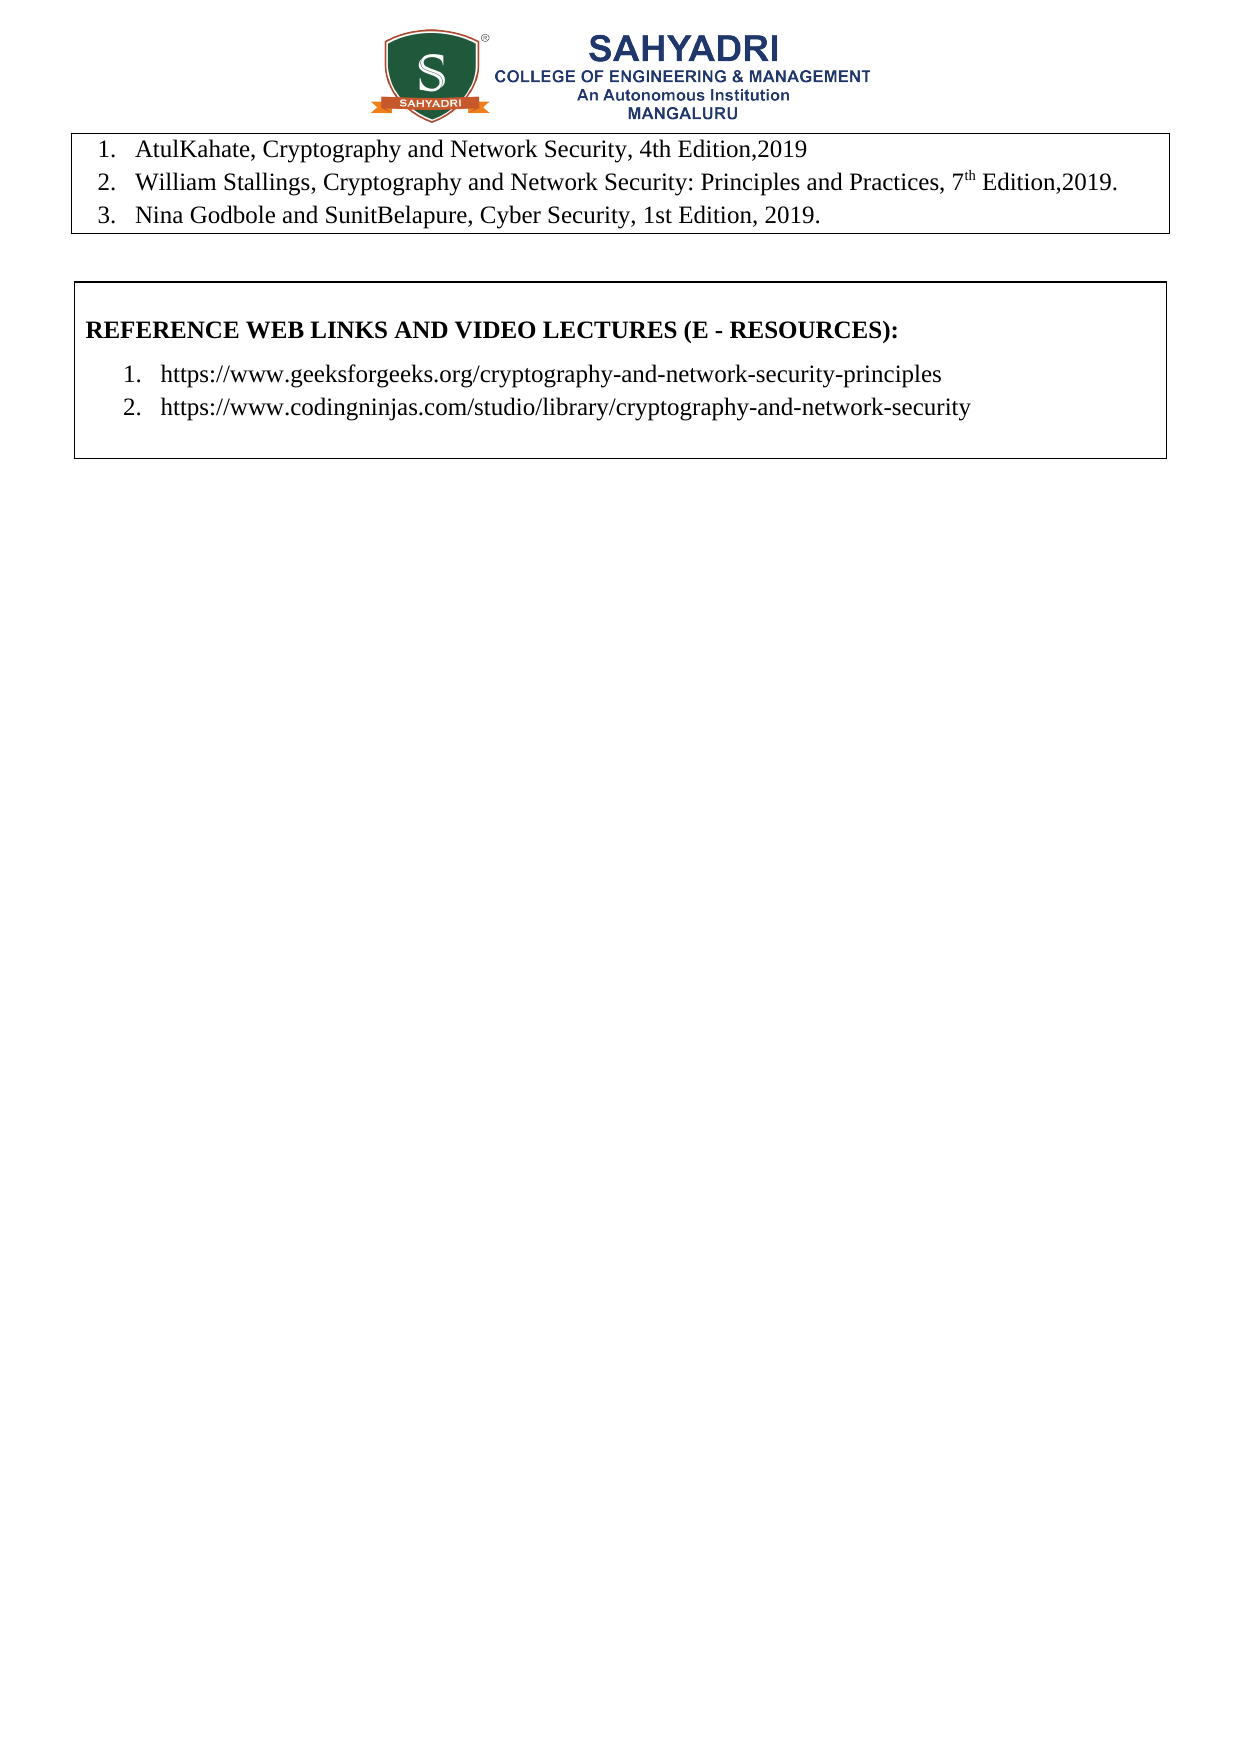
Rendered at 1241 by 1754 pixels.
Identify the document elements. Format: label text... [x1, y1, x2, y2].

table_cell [72, 134, 1169, 233]
picture [370, 29, 870, 123]
table_header REFERENCE WEB LINKS AND VIDEO LECTURES (E - RESOURCES): https://www.geeksforgeeks.org/cryptography-and-network-security-principles https://www.codingninjas.com/studio/library/cryptography-and-network-security [75, 283, 1166, 458]
